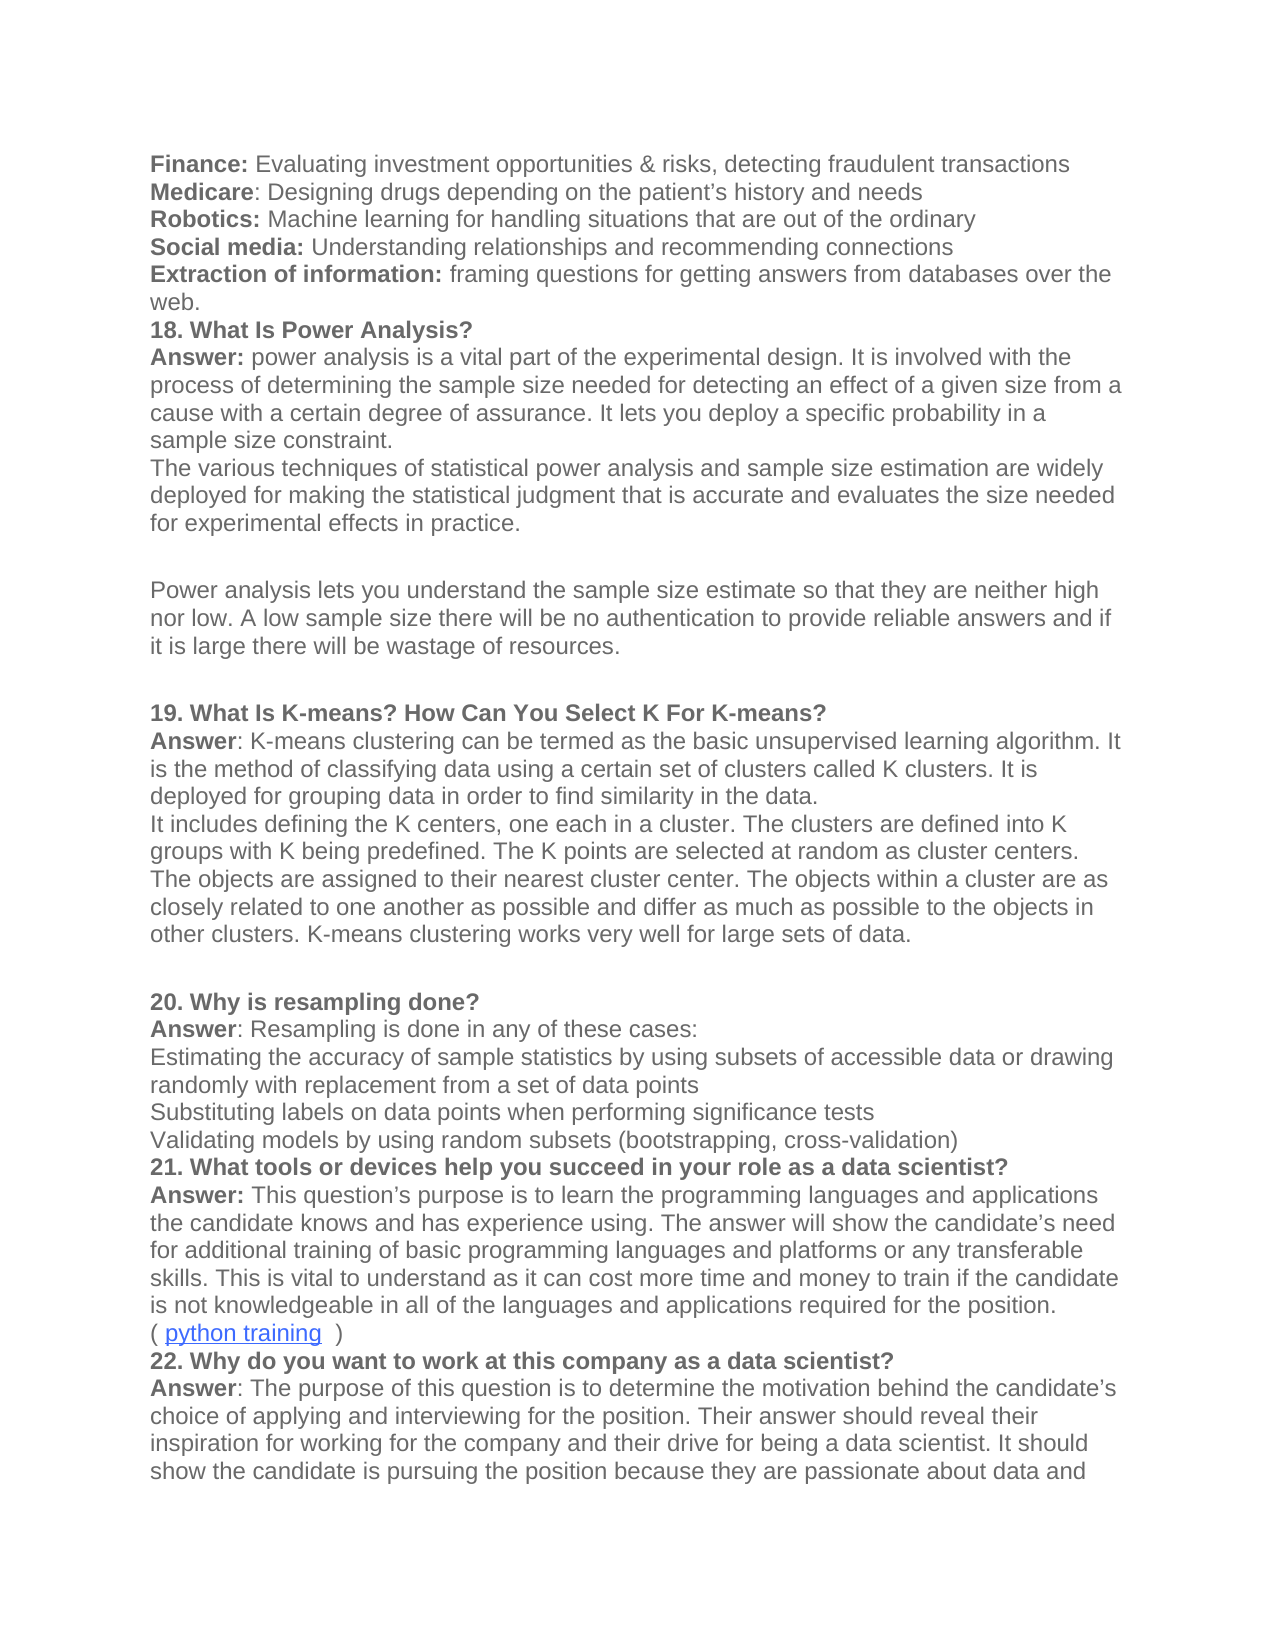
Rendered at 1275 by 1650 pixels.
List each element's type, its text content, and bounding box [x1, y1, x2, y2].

text 21. What tools or devices help you succeed in your role as a data scientist? Answer: This question’s purpose is to learn the programming languages and applications the candidate knows and has experience using. The answer will show the candidate’s need for additional training of basic programming languages and platforms or any transferable skills. This is vital to understand as it can cost more time and money to train if the candidate is not knowledgeable in all of the languages and applications required for the position. ( python training ) [150, 1153, 1125, 1347]
text 19. What Is K-means? How Can You Select K For K-means? Answer: K-means clustering can be termed as the basic unsupervised learning algorithm. It is the method of classifying data using a certain set of clusters called K clusters. It is deployed for grouping data in order to find similarity in the data. [150, 699, 1125, 810]
text The various techniques of statistical power analysis and sample size estimation are widely deployed for making the statistical judgment that is accurate and evaluates the size needed for experimental effects in practice. [150, 454, 1125, 536]
text Medicare: Designing drugs depending on the patient’s history and needs [150, 178, 1125, 205]
text 18. What Is Power Analysis? Answer: power analysis is a vital part of the experimental design. It is involved with the process of determining the sample size needed for detecting an effect of a given size from a cause with a certain degree of assurance. It lets you deploy a specific probability in a sample size constraint. [150, 316, 1125, 454]
text Power analysis lets you understand the sample size estimate so that they are neither high nor low. A low sample size there will be no authentication to provide reliable answers and if it is large there will be wastage of resources. [150, 576, 1125, 659]
text Finance: Evaluating investment opportunities & risks, detecting fraudulent transactions [150, 150, 1125, 178]
text Social media: Understanding relationships and recommending connections [150, 233, 1125, 260]
text Extraction of information: framing questions for getting answers from databases over the web. [150, 260, 1125, 316]
text Robotics: Machine learning for handling situations that are out of the ordinary [150, 205, 1125, 233]
text It includes defining the K centers, one each in a cluster. The clusters are defined into K groups with K being predefined. The K points are selected at random as cluster centers. The objects are assigned to their nearest cluster center. The objects within a cluster are as closely related to one another as possible and differ as much as possible to the objects in other clusters. K-means clustering works very well for large sets of data. [150, 810, 1125, 948]
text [150, 1347, 1125, 1484]
text 20. Why is resampling done? Answer: Resampling is done in any of these cases: Estimating the accuracy of sample statistics by using subsets of accessible data or drawing randomly with replacement from a set of data points Substituting labels on data points when performing significance tests Validating models by using random subsets (bootstrapping, cross-validation) [150, 988, 1125, 1153]
